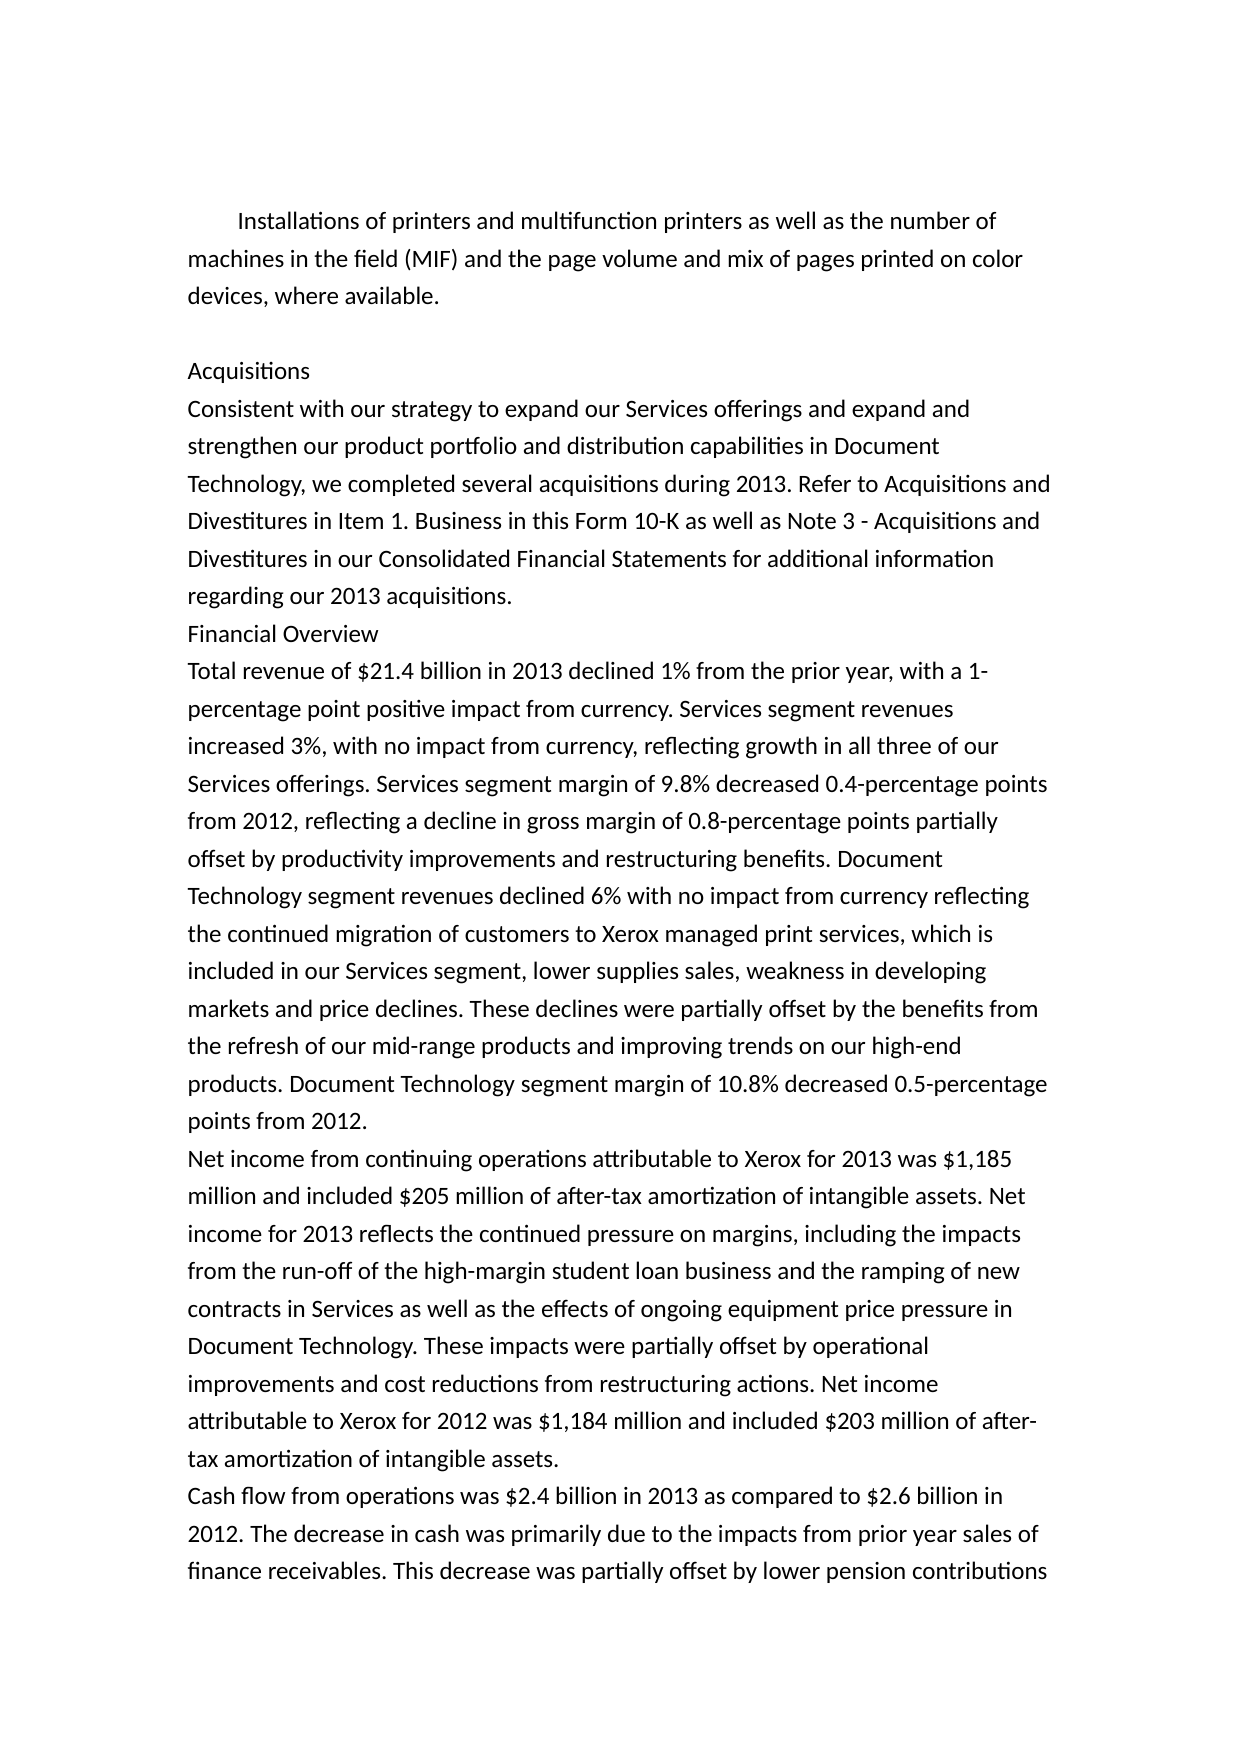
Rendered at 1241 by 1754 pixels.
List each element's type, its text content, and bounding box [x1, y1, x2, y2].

text Net income from continuing operations attributable to Xerox for 2013 was $1,185 million and included $205 million of after-tax amortization of intangible assets. Net income for 2013 reflects the continued pressure on margins, including the impacts from the run-off of the high-margin student loan business and the ramping of new contracts in Services as well as the effects of ongoing equipment price pressure in Document Technology. These impacts were partially offset by operational improvements and cost reductions from restructuring actions. Net income attributable to Xerox for 2012 was $1,184 million and included $203 million of after-tax amortization of intangible assets. [187, 1139, 1053, 1477]
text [187, 1477, 1053, 1589]
text Financial Overview [187, 614, 1053, 652]
text Installations of printers and multifunction printers as well as the number of machines in the field (MIF) and the page volume and mix of pages printed on color devices, where available. [187, 202, 1053, 314]
text Consistent with our strategy to expand our Services offerings and expand and strengthen our product portfolio and distribution capabilities in Document Technology, we completed several acquisitions during 2013. Refer to Acquisitions and Divestitures in Item 1. Business in this Form 10-K as well as Note 3 - Acquisitions and Divestitures in our Consolidated Financial Statements for additional information regarding our 2013 acquisitions. [187, 389, 1053, 614]
text Total revenue of $21.4 billion in 2013 declined 1% from the prior year, with a 1-percentage point positive impact from currency. Services segment revenues increased 3%, with no impact from currency, reflecting growth in all three of our Services offerings. Services segment margin of 9.8% decreased 0.4-percentage points from 2012, reflecting a decline in gross margin of 0.8-percentage points partially offset by productivity improvements and restructuring benefits. Document Technology segment revenues declined 6% with no impact from currency reflecting the continued migration of customers to Xerox managed print services, which is included in our Services segment, lower supplies sales, weakness in developing markets and price declines. These declines were partially offset by the benefits from the refresh of our mid-range products and improving trends on our high-end products. Document Technology segment margin of 10.8% decreased 0.5-percentage points from 2012. [187, 652, 1053, 1139]
text Acquisitions [187, 352, 1053, 389]
